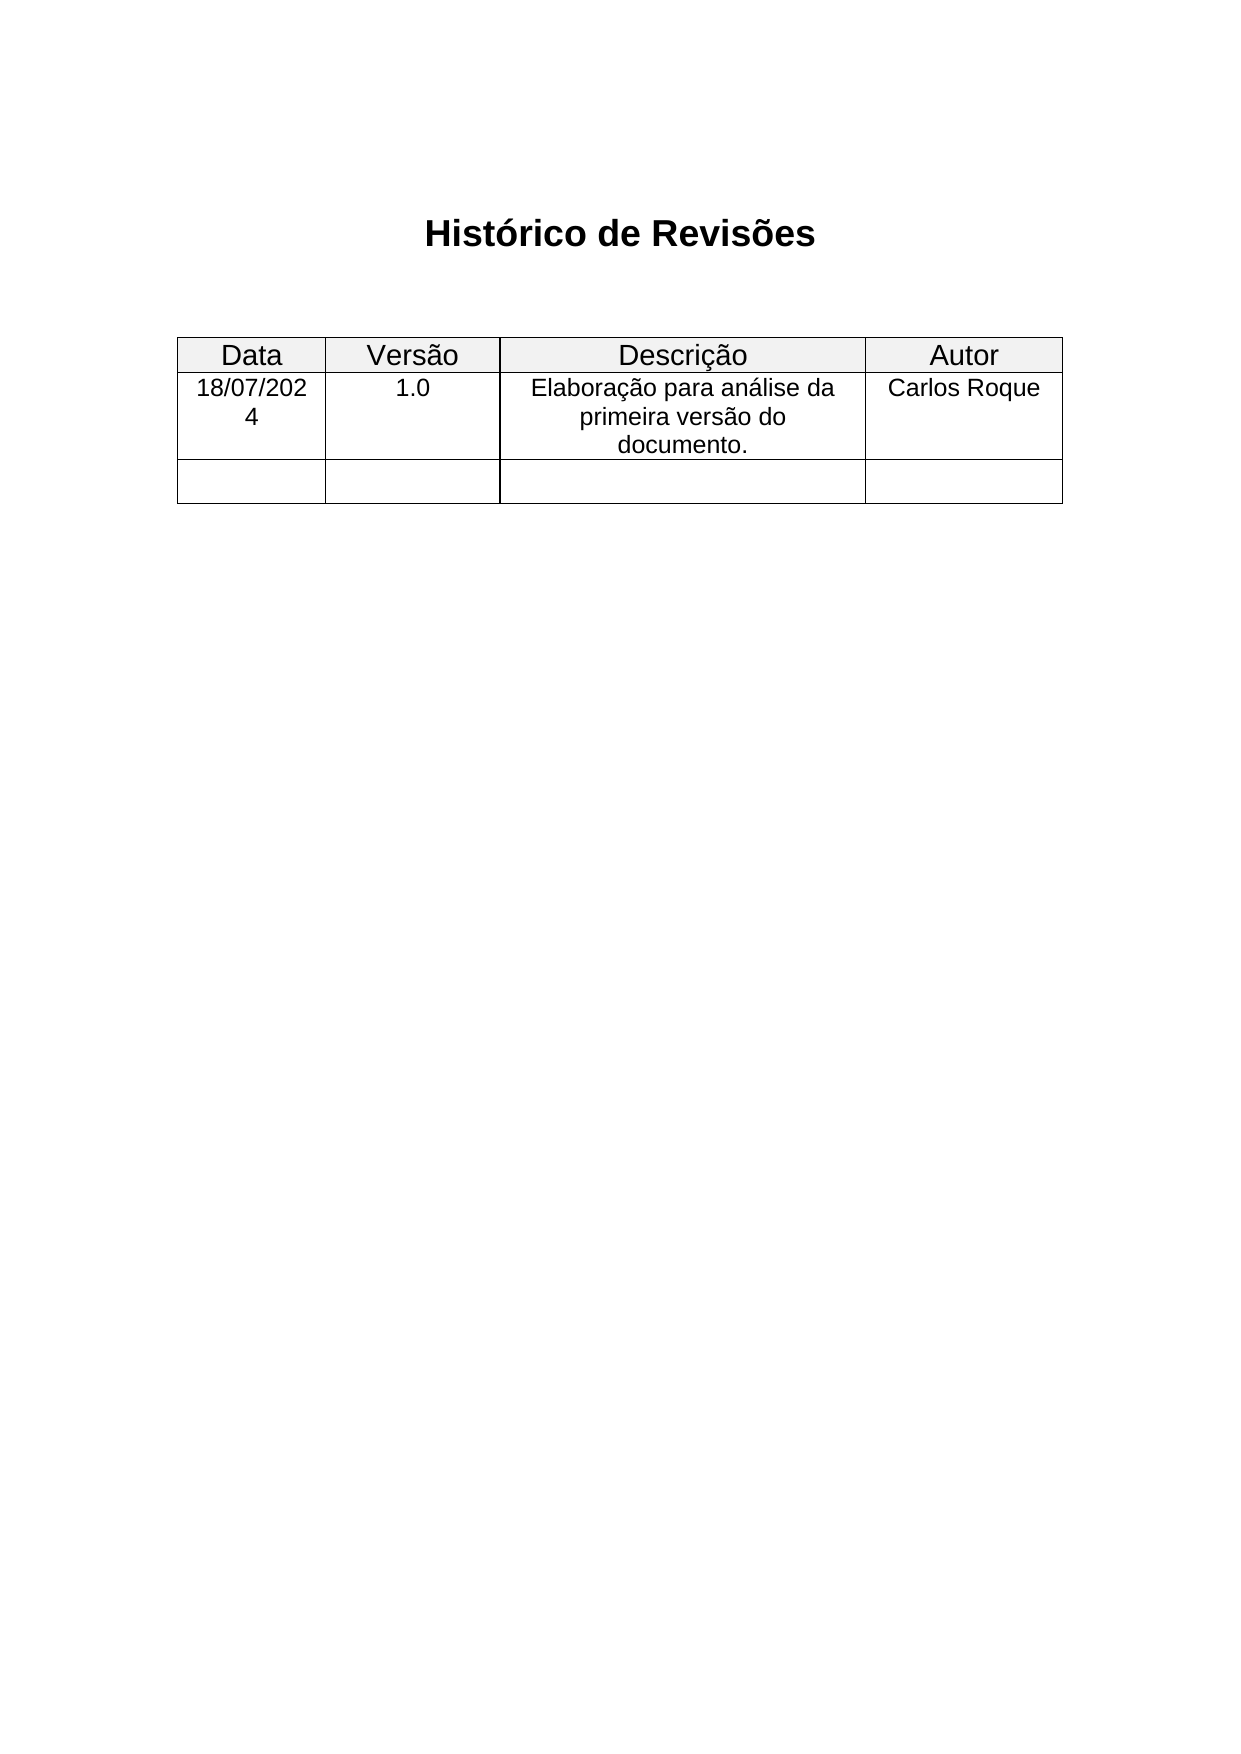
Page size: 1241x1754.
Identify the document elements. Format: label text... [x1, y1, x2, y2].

table_header Versão [326, 338, 499, 372]
table_cell Elaboração para análise da primeira versão do documento. [501, 373, 865, 459]
text Histórico de Revisões [177, 211, 1063, 254]
table_header Descrição [501, 338, 865, 372]
table_cell [866, 460, 1062, 503]
table_cell [326, 460, 499, 503]
table_cell 18/07/2024 [178, 373, 325, 459]
table_header Autor [866, 338, 1062, 372]
table_cell Carlos Roque [866, 373, 1062, 459]
table_cell [178, 460, 325, 503]
table_cell 1.0 [326, 373, 499, 459]
table_header Data [178, 338, 325, 372]
table_cell [501, 460, 865, 503]
